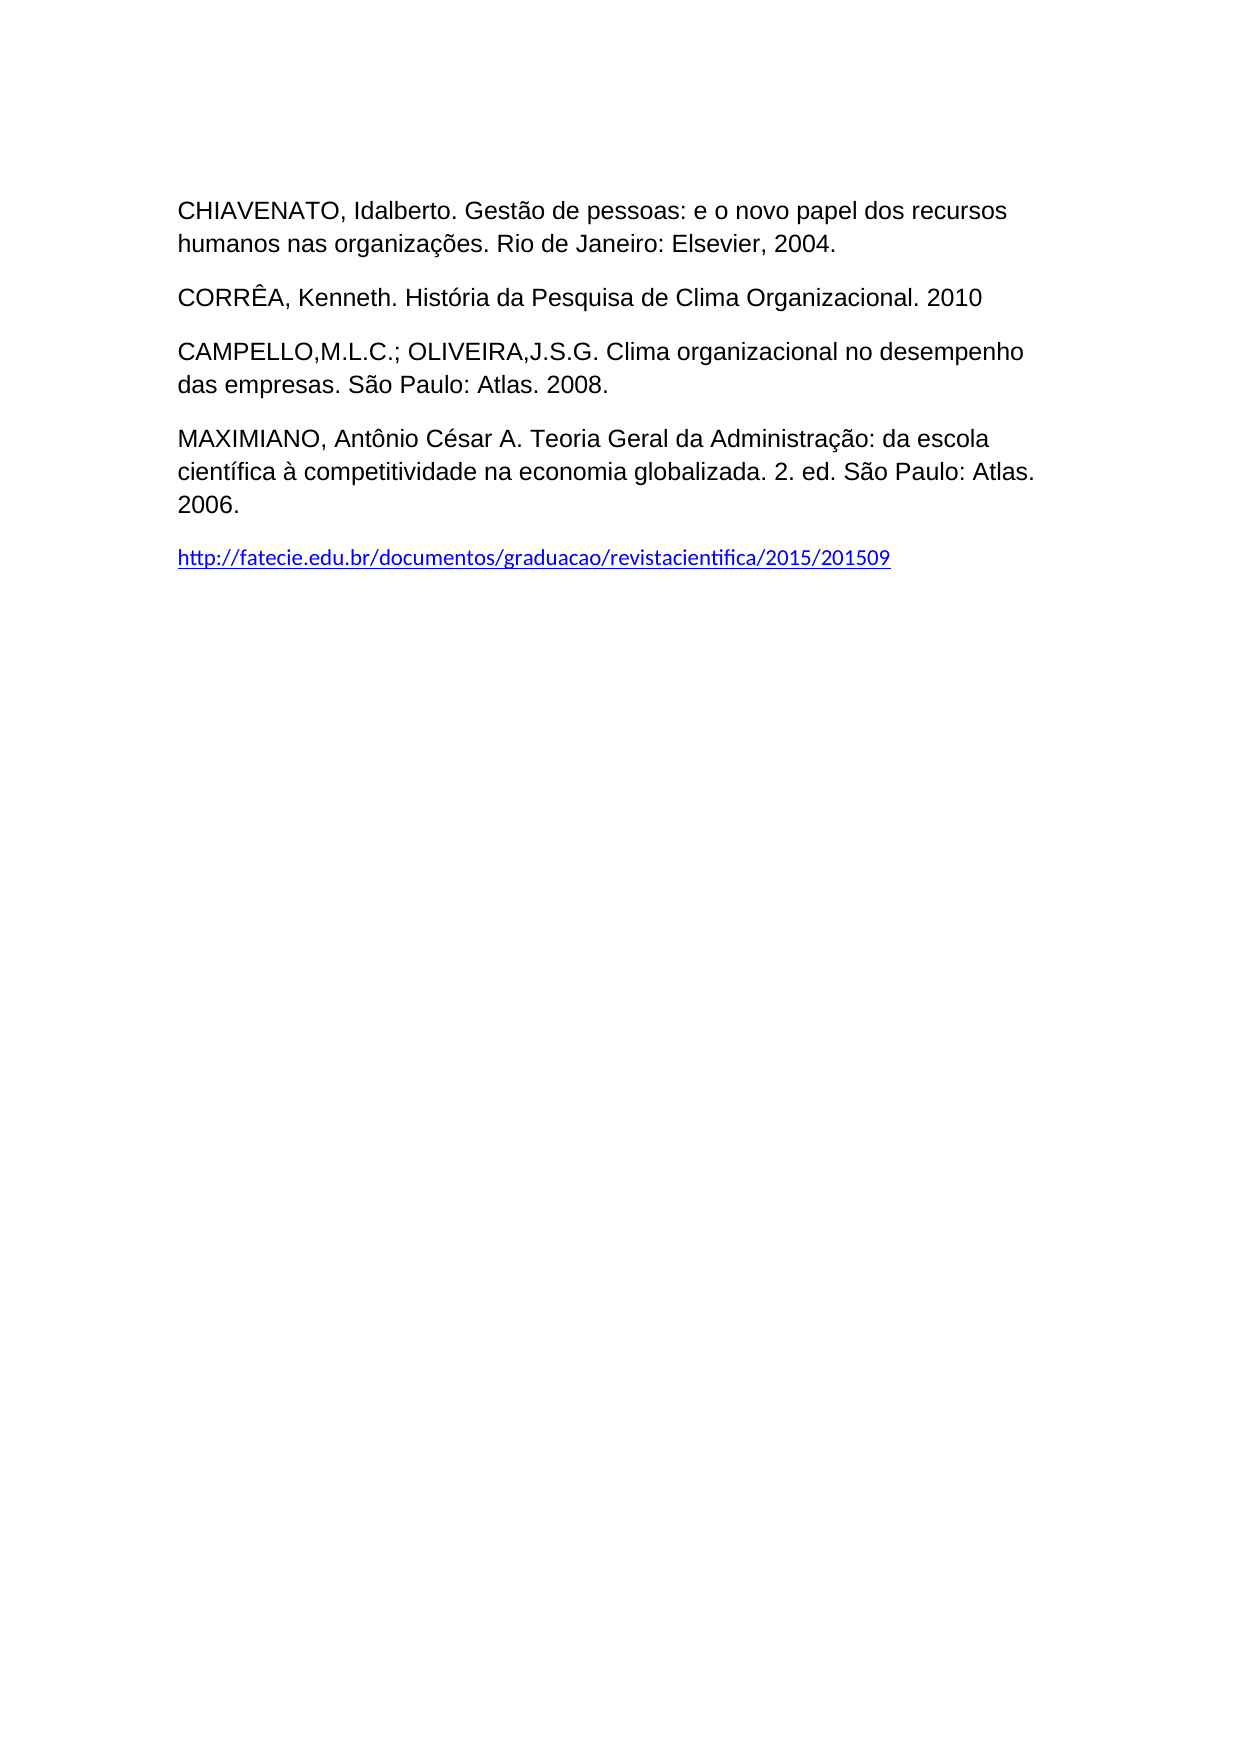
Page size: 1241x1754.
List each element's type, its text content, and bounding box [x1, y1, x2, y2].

text http://fatecie.edu.br/documentos/graduacao/revistacientifica/2015/201509 [177, 543, 1063, 571]
text CHIAVENATO, Idalberto. Gestão de pessoas: e o novo papel dos recursos humanos nas organizações. Rio de Janeiro: Elsevier, 2004. [177, 196, 1063, 258]
text MAXIMIANO, Antônio César A. Teoria Geral da Administração: da escola científica à competitividade na economia globalizada. 2. ed. São Paulo: Atlas. 2006. [177, 423, 1063, 518]
text CAMPELLO,M.L.C.; OLIVEIRA,J.S.G. Clima organizacional no desempenho das empresas. São Paulo: Atlas. 2008. [177, 337, 1063, 398]
text CORRÊA, Kenneth. História da Pesquisa de Clima Organizacional. 2010 [177, 283, 1063, 312]
